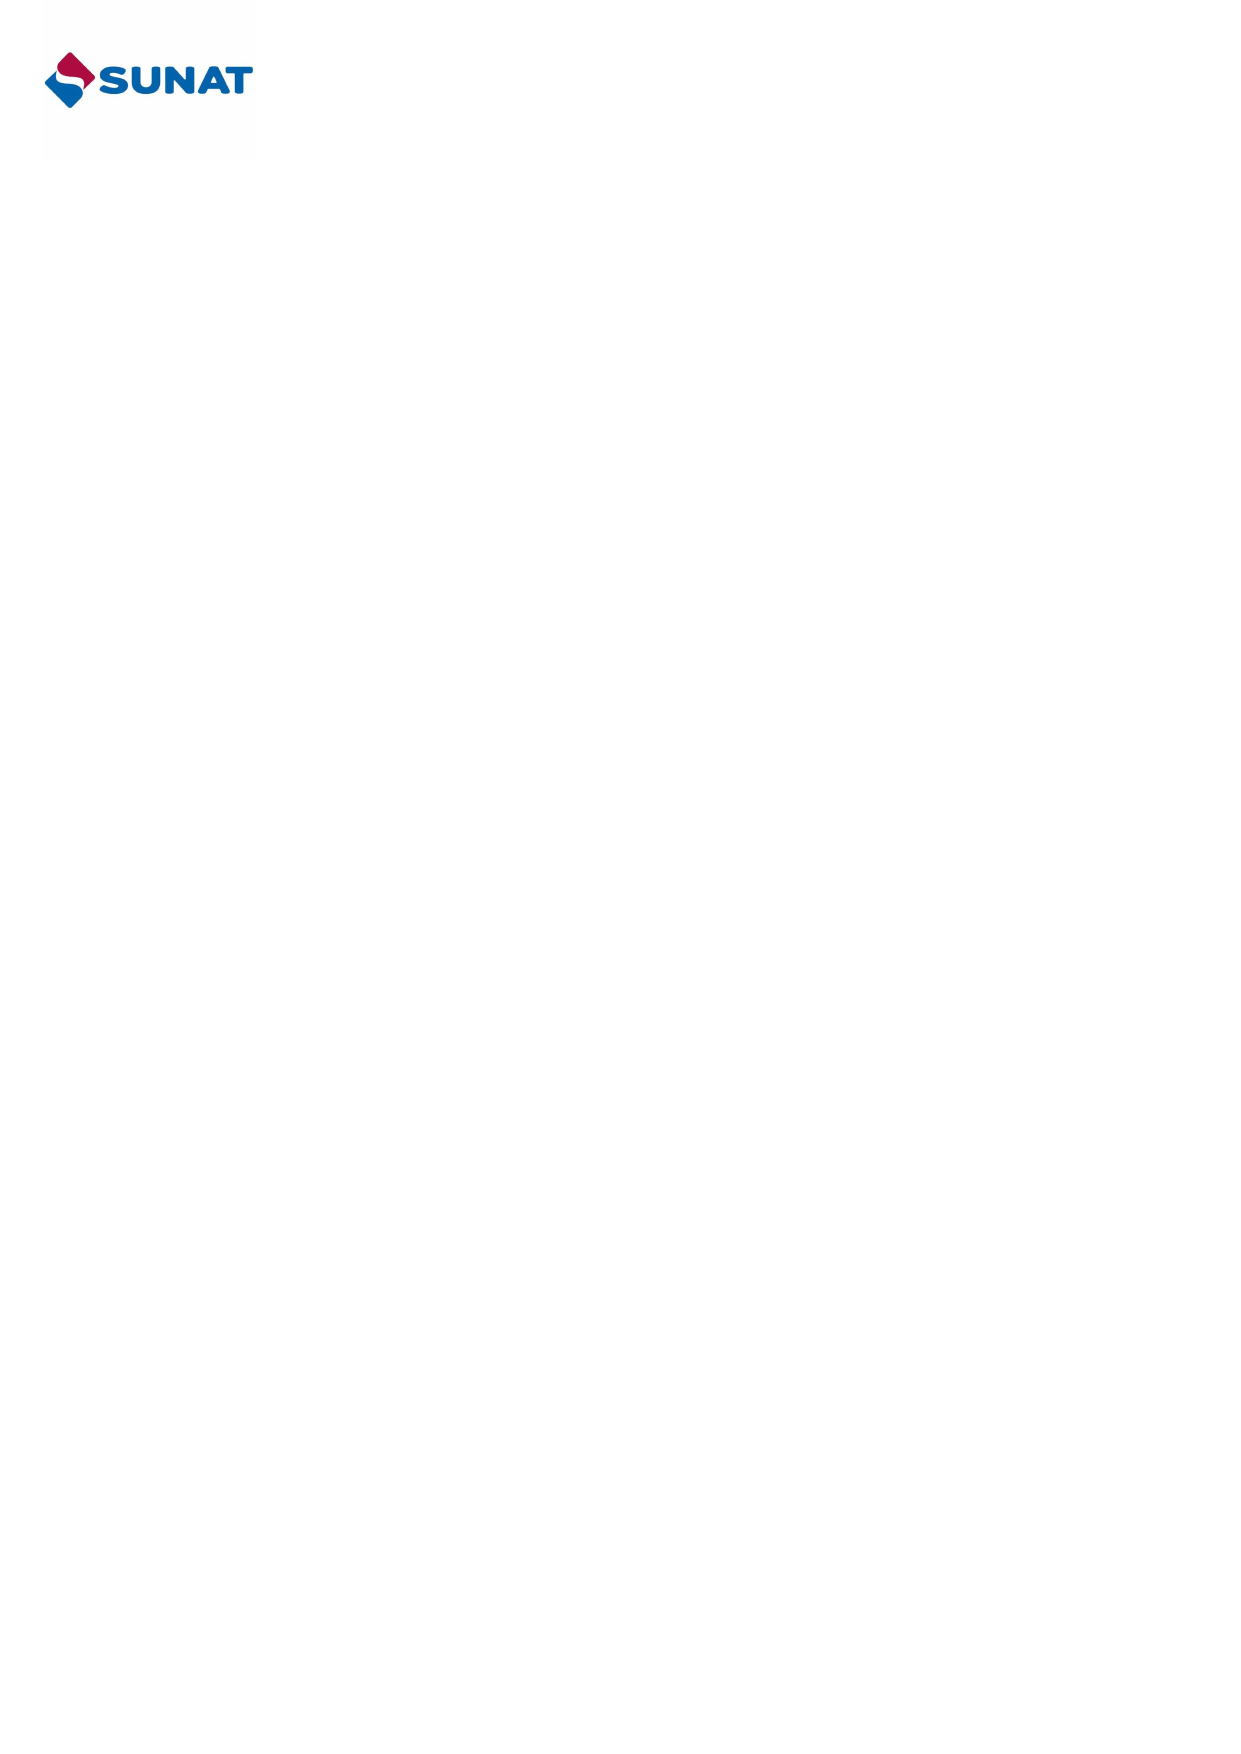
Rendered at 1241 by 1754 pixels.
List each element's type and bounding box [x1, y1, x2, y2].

picture [42, 0, 257, 161]
